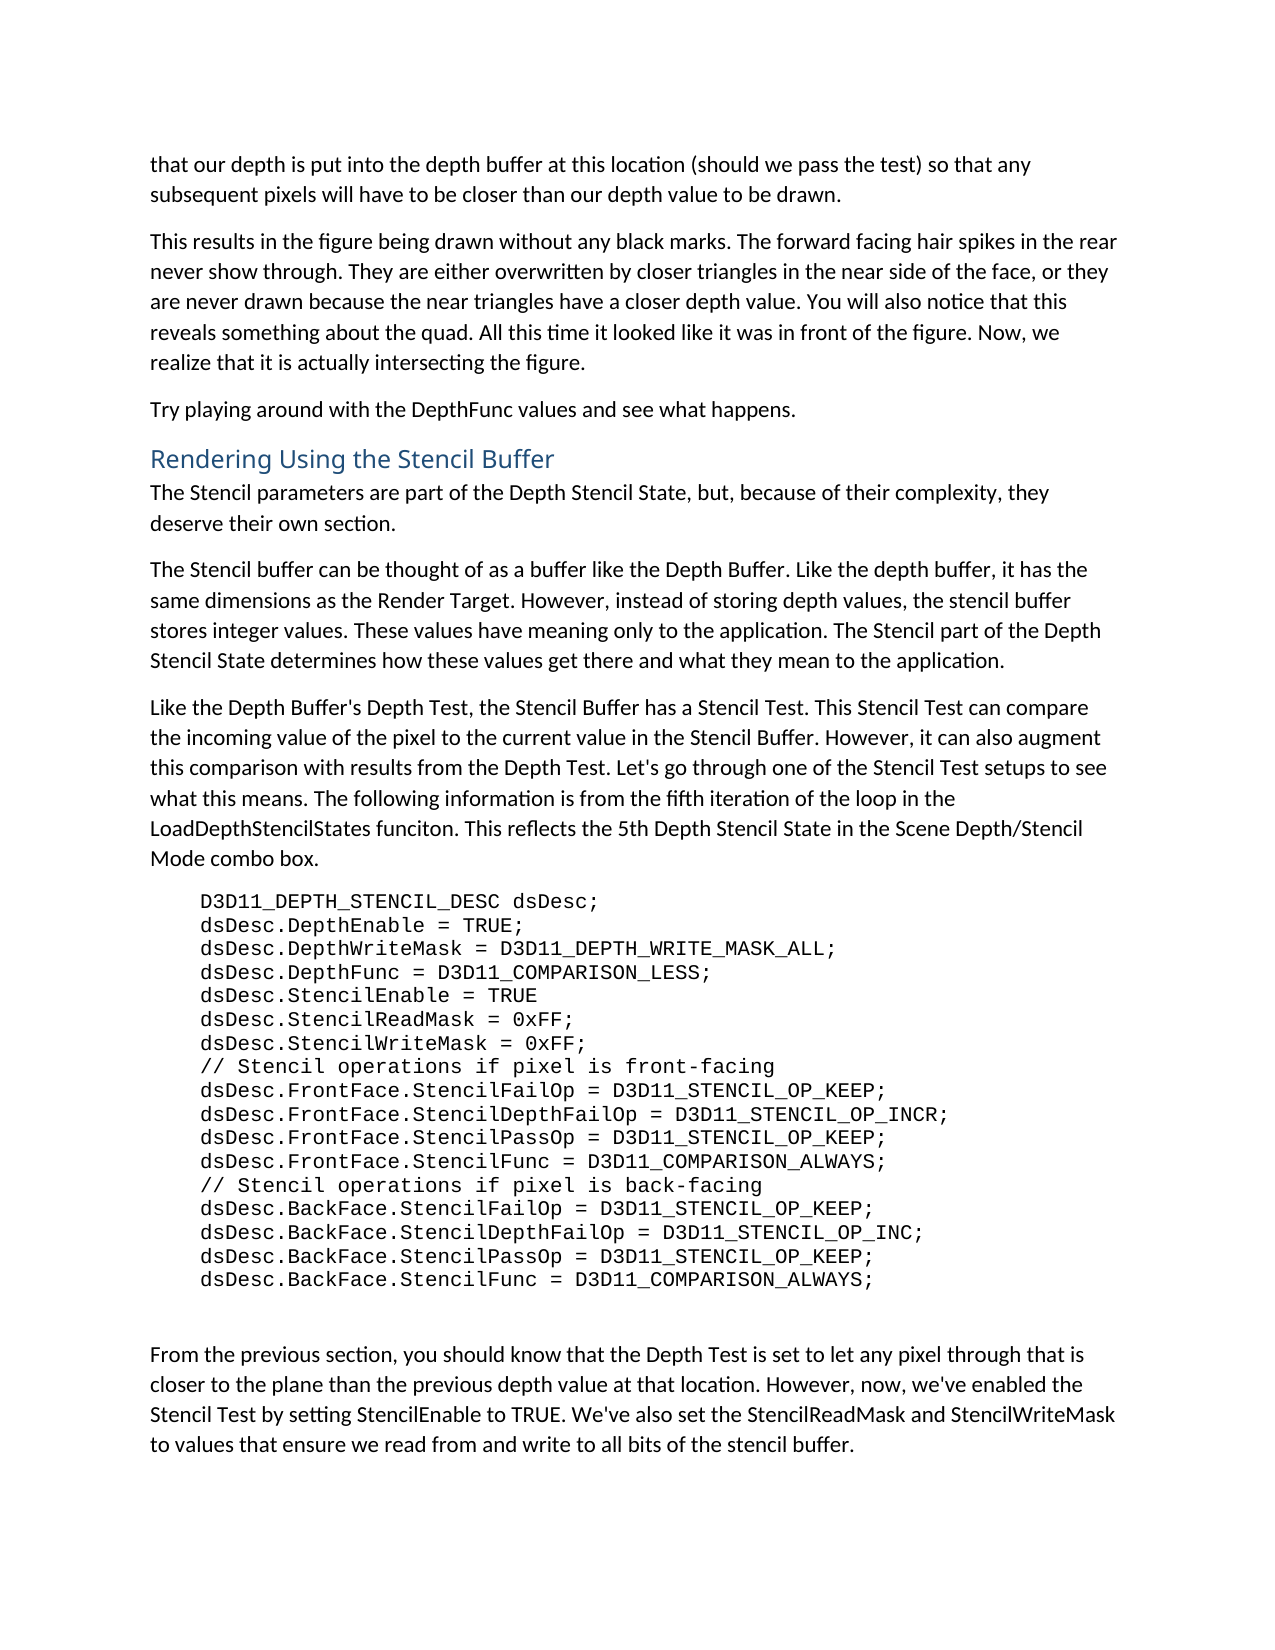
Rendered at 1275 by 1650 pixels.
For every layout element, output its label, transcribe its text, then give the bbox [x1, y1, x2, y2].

text From the previous section, you should know that the Depth Test is set to let any pixel through that is closer to the plane than the previous depth value at that location. However, now, we've enabled the Stencil Test by setting StencilEnable to TRUE. We've also set the StencilReadMask and StencilWriteMask to values that ensure we read from and write to all bits of the stencil buffer. [150, 1340, 1125, 1458]
text Like the Depth Buffer's Depth Test, the Stencil Buffer has a Stencil Test. This Stencil Test can compare the incoming value of the pixel to the current value in the Stencil Buffer. However, it can also augment this comparison with results from the Depth Test. Let's go through one of the Stencil Test setups to see what this means. The following information is from the fifth iteration of the loop in the LoadDepthStencilStates funciton. This reflects the 5th Depth Stencil State in the Scene Depth/Stencil Mode combo box. [150, 693, 1125, 872]
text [150, 150, 1125, 208]
text // Stencil operations if pixel is front-facing dsDesc.FrontFace.StencilFailOp = D3D11_STENCIL_OP_KEEP; dsDesc.FrontFace.StencilDepthFailOp = D3D11_STENCIL_OP_INCR; dsDesc.FrontFace.StencilPassOp = D3D11_STENCIL_OP_KEEP; dsDesc.FrontFace.StencilFunc = D3D11_COMPARISON_ALWAYS; [150, 1056, 1125, 1175]
text Try playing around with the DepthFunc values and see what happens. [150, 395, 1125, 423]
text The Stencil buffer can be thought of as a buffer like the Depth Buffer. Like the depth buffer, it has the same dimensions as the Render Target. However, instead of storing depth values, the stencil buffer stores integer values. These values have meaning only to the application. The Stencil part of the Depth Stencil State determines how these values get there and what they mean to the application. [150, 556, 1125, 674]
text // Stencil operations if pixel is back-facing dsDesc.BackFace.StencilFailOp = D3D11_STENCIL_OP_KEEP; dsDesc.BackFace.StencilDepthFailOp = D3D11_STENCIL_OP_INC; dsDesc.BackFace.StencilPassOp = D3D11_STENCIL_OP_KEEP; dsDesc.BackFace.StencilFunc = D3D11_COMPARISON_ALWAYS; [150, 1175, 1125, 1293]
text dsDesc.StencilEnable = TRUE dsDesc.StencilReadMask = 0xFF; dsDesc.StencilWriteMask = 0xFF; [150, 986, 1125, 1056]
subtitle Rendering Using the Stencil Buffer [150, 442, 1125, 476]
text This results in the figure being drawn without any black marks. The forward facing hair spikes in the rear never show through. They are either overwritten by closer triangles in the near side of the face, or they are never drawn because the near triangles have a closer depth value. You will also notice that this reveals something about the quad. All this time it looked like it was in front of the figure. Now, we realize that it is actually intersecting the figure. [150, 227, 1125, 376]
text The Stencil parameters are part of the Depth Stencil State, but, because of their complexity, they deserve their own section. [150, 478, 1125, 537]
text D3D11_DEPTH_STENCIL_DESC dsDesc; dsDesc.DepthEnable = TRUE; dsDesc.DepthWriteMask = D3D11_DEPTH_WRITE_MASK_ALL; dsDesc.DepthFunc = D3D11_COMPARISON_LESS; [150, 891, 1125, 986]
